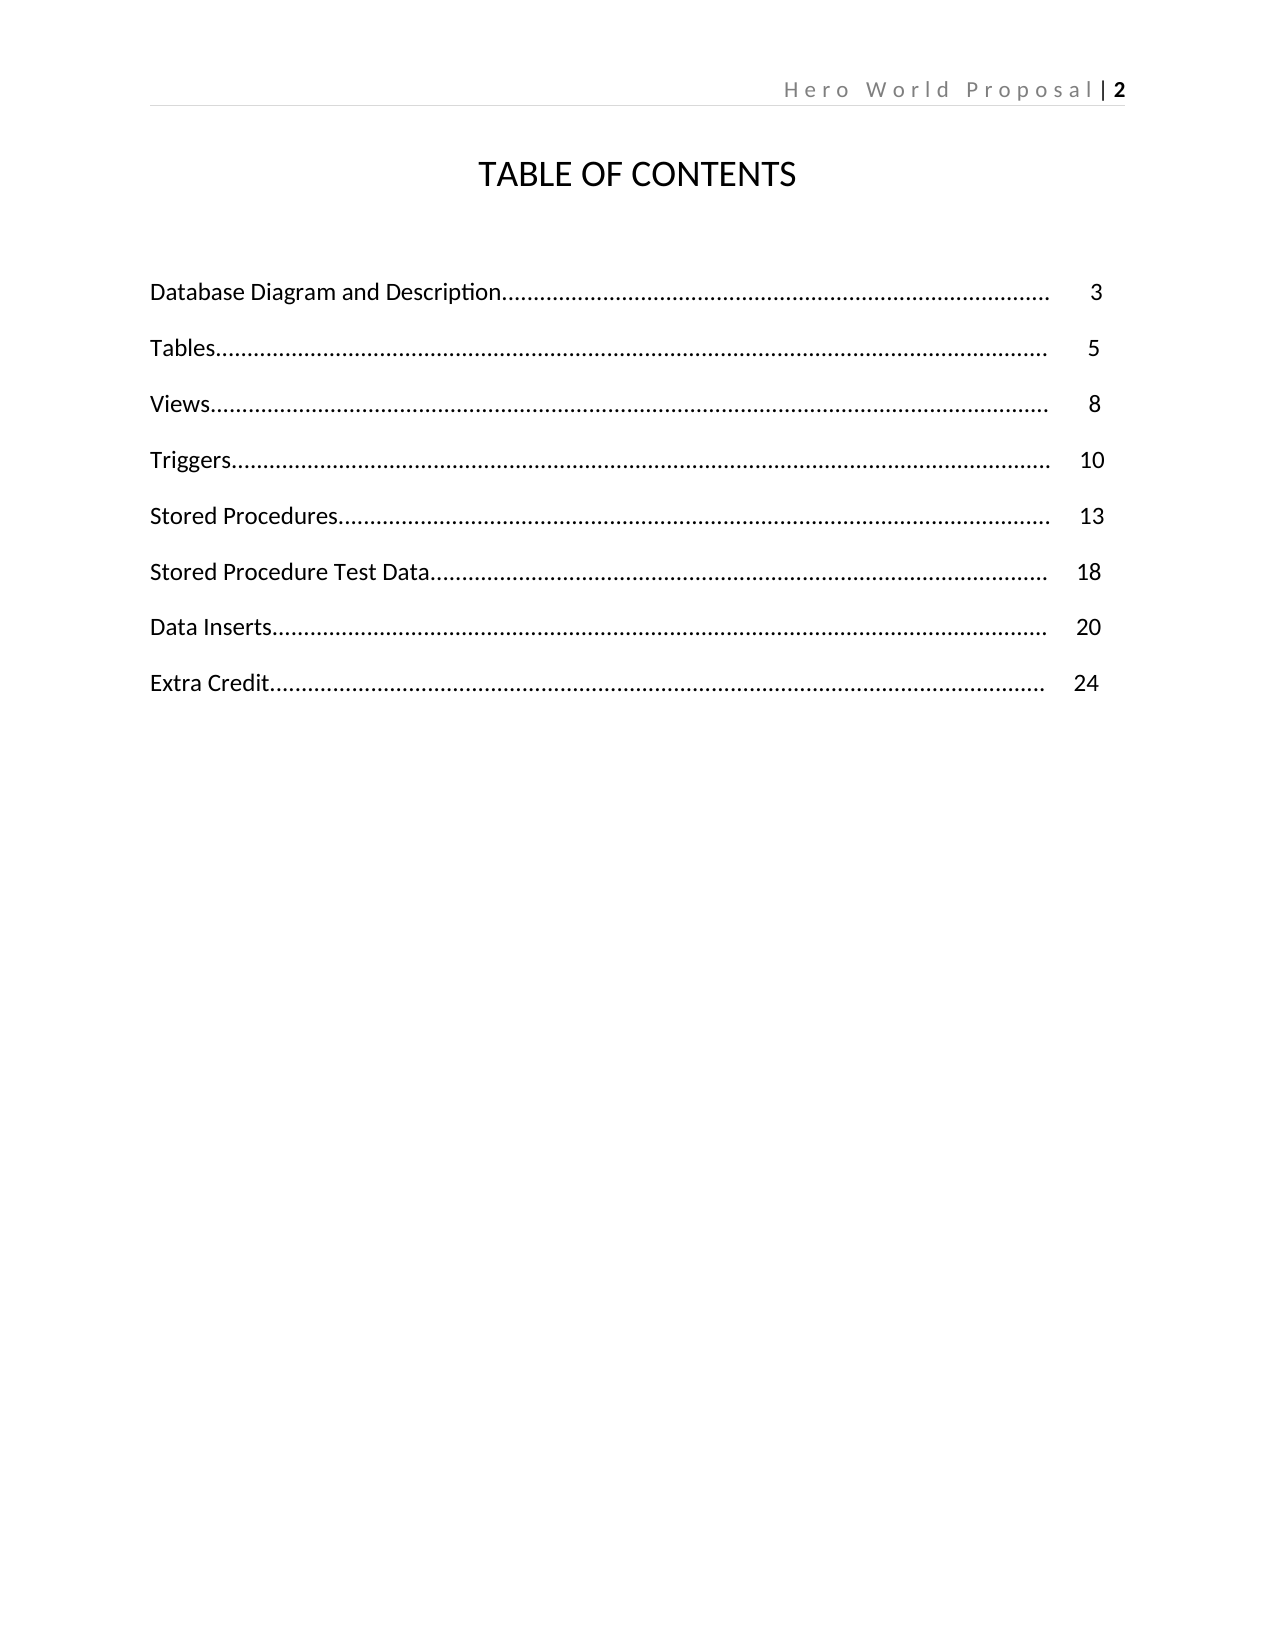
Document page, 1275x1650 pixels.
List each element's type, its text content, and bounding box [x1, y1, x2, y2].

text Stored Procedure Test Data.................................................................................................. 18 [150, 556, 1125, 586]
text Extra Credit........................................................................................................................... 24 [150, 667, 1125, 698]
text TABLE OF CONTENTS [150, 150, 1125, 196]
text Views..................................................................................................................................... 8 [150, 388, 1125, 419]
text Stored Procedures................................................................................................................. 13 [150, 500, 1125, 530]
text Tables.................................................................................................................................... 5 [150, 332, 1125, 363]
text Data Inserts........................................................................................................................... 20 [150, 612, 1125, 642]
text Database Diagram and Description....................................................................................... 3 [150, 277, 1125, 307]
text Triggers.................................................................................................................................. 10 [150, 444, 1125, 474]
